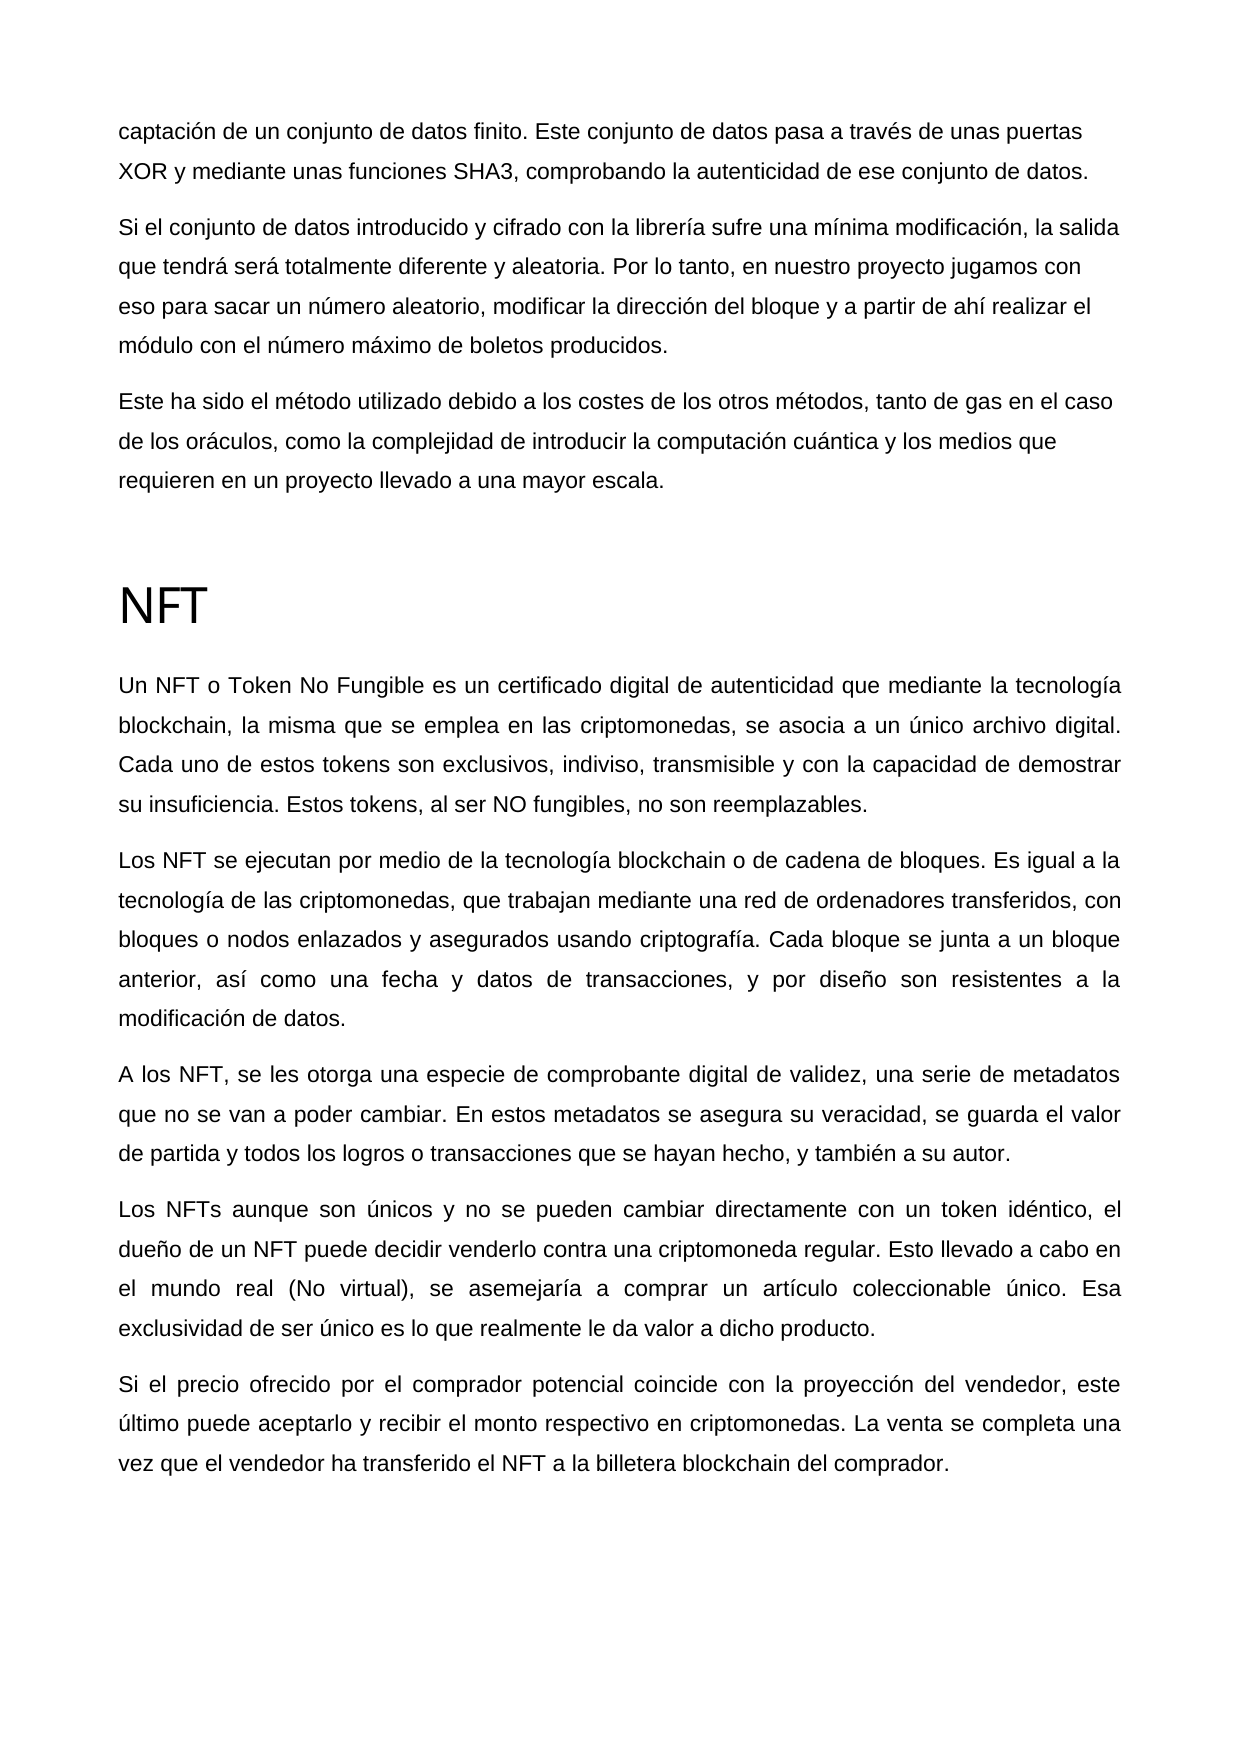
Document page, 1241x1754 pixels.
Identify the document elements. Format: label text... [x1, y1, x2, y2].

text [118, 118, 1122, 184]
title NFT [118, 570, 1122, 638]
text Los NFTs aunque son únicos y no se pueden cambiar directamente con un token idéntico, el dueño de un NFT puede decidir venderlo contra una criptomoneda regular. Esto llevado a cabo en el mundo real (No virtual), se asemejaría a comprar un artículo coleccionable único. Esa exclusividad de ser único es lo que realmente le da valor a dicho producto. [118, 1196, 1122, 1341]
text A los NFT, se les otorga una especie de comprobante digital de validez, una serie de metadatos que no se van a poder cambiar. En estos metadatos se asegura su veracidad, se guarda el valor de partida y todos los logros o transacciones que se hayan hecho, y también a su autor. [118, 1061, 1122, 1166]
text Un NFT o Token No Fungible es un certificado digital de autenticidad que mediante la tecnología blockchain, la misma que se emplea en las criptomonedas, se asocia a un único archivo digital. Cada uno de estos tokens son exclusivos, indiviso, transmisible y con la capacidad de demostrar su insuficiencia. Estos tokens, al ser NO fungibles, no son reemplazables. [118, 672, 1122, 817]
text Los NFT se ejecutan por medio de la tecnología blockchain o de cadena de bloques. Es igual a la tecnología de las criptomonedas, que trabajan mediante una red de ordenadores transferidos, con bloques o nodos enlazados y asegurados usando criptografía. Cada bloque se junta a un bloque anterior, así como una fecha y datos de transacciones, y por diseño son resistentes a la modificación de datos. [118, 847, 1122, 1031]
text Si el conjunto de datos introducido y cifrado con la librería sufre una mínima modificación, la salida que tendrá será totalmente diferente y aleatoria. Por lo tanto, en nuestro proyecto jugamos con eso para sacar un número aleatorio, modificar la dirección del bloque y a partir de ahí realizar el módulo con el número máximo de boletos producidos. [118, 214, 1122, 358]
text Este ha sido el método utilizado debido a los costes de los otros métodos, tanto de gas en el caso de los oráculos, como la complejidad de introducir la computación cuántica y los medios que requieren en un proyecto llevado a una mayor escala. [118, 388, 1122, 494]
text Si el precio ofrecido por el comprador potencial coincide con la proyección del vendedor, este último puede aceptarlo y recibir el monto respectivo en criptomonedas. La venta se completa una vez que el vendedor ha transferido el NFT a la billetera blockchain del comprador. [118, 1371, 1122, 1476]
